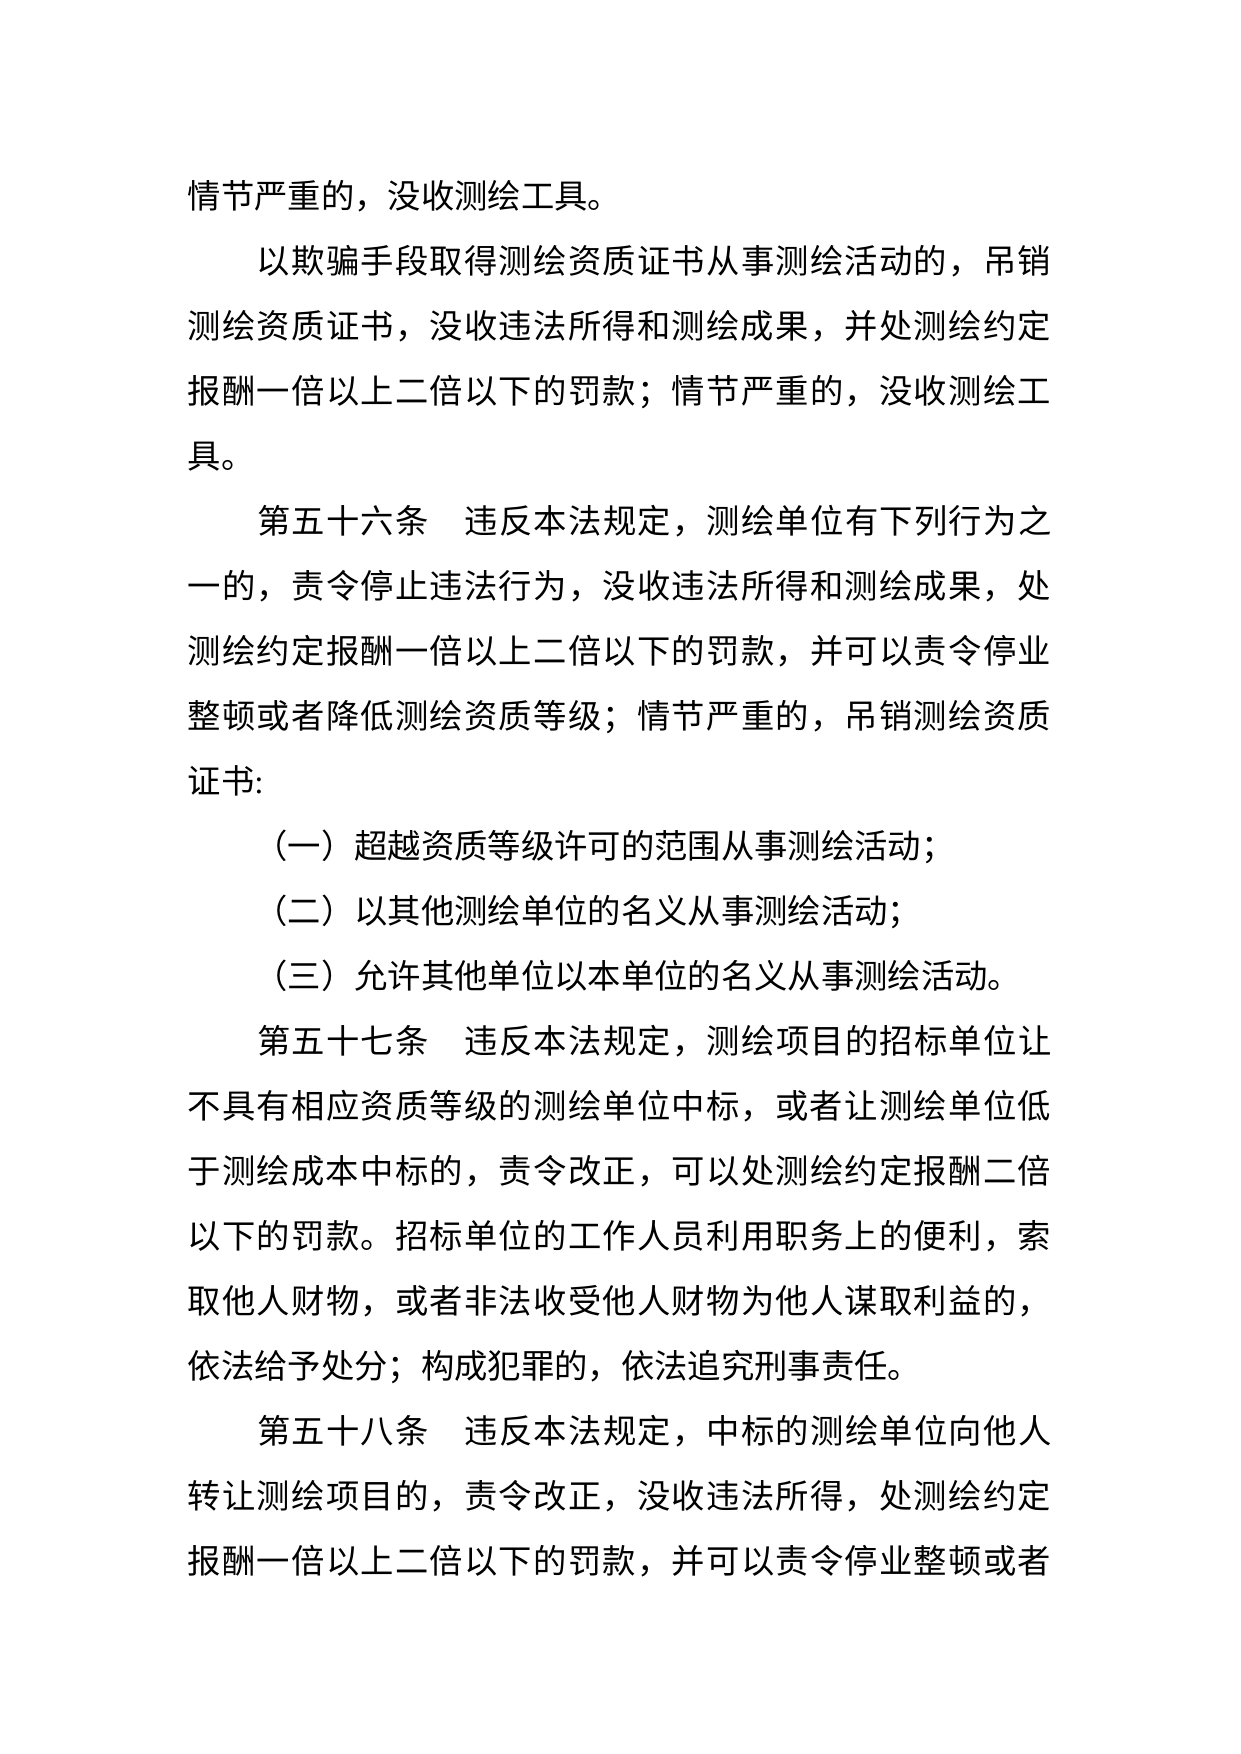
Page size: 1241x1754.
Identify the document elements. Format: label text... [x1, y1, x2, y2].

text 第五十六条 违反本法规定，测绘单位有下列行为之一的，责令停止违法行为，没收违法所得和测绘成果，处测绘约定报酬一倍以上二倍以下的罚款，并可以责令停业整顿或者降低测绘资质等级；情节严重的，吊销测绘资质证书: [187, 487, 1053, 812]
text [187, 162, 1053, 227]
text （一）超越资质等级许可的范围从事测绘活动； [187, 812, 1053, 877]
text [187, 1397, 1053, 1592]
text 第五十七条 违反本法规定，测绘项目的招标单位让不具有相应资质等级的测绘单位中标，或者让测绘单位低于测绘成本中标的，责令改正，可以处测绘约定报酬二倍以下的罚款。招标单位的工作人员利用职务上的便利，索取他人财物，或者非法收受他人财物为他人谋取利益的，依法给予处分；构成犯罪的，依法追究刑事责任。 [187, 1007, 1053, 1397]
text 以欺骗手段取得测绘资质证书从事测绘活动的，吊销测绘资质证书，没收违法所得和测绘成果，并处测绘约定报酬一倍以上二倍以下的罚款；情节严重的，没收测绘工具。 [187, 227, 1053, 487]
text （二）以其他测绘单位的名义从事测绘活动； [187, 877, 1053, 942]
text （三）允许其他单位以本单位的名义从事测绘活动。 [187, 942, 1053, 1007]
